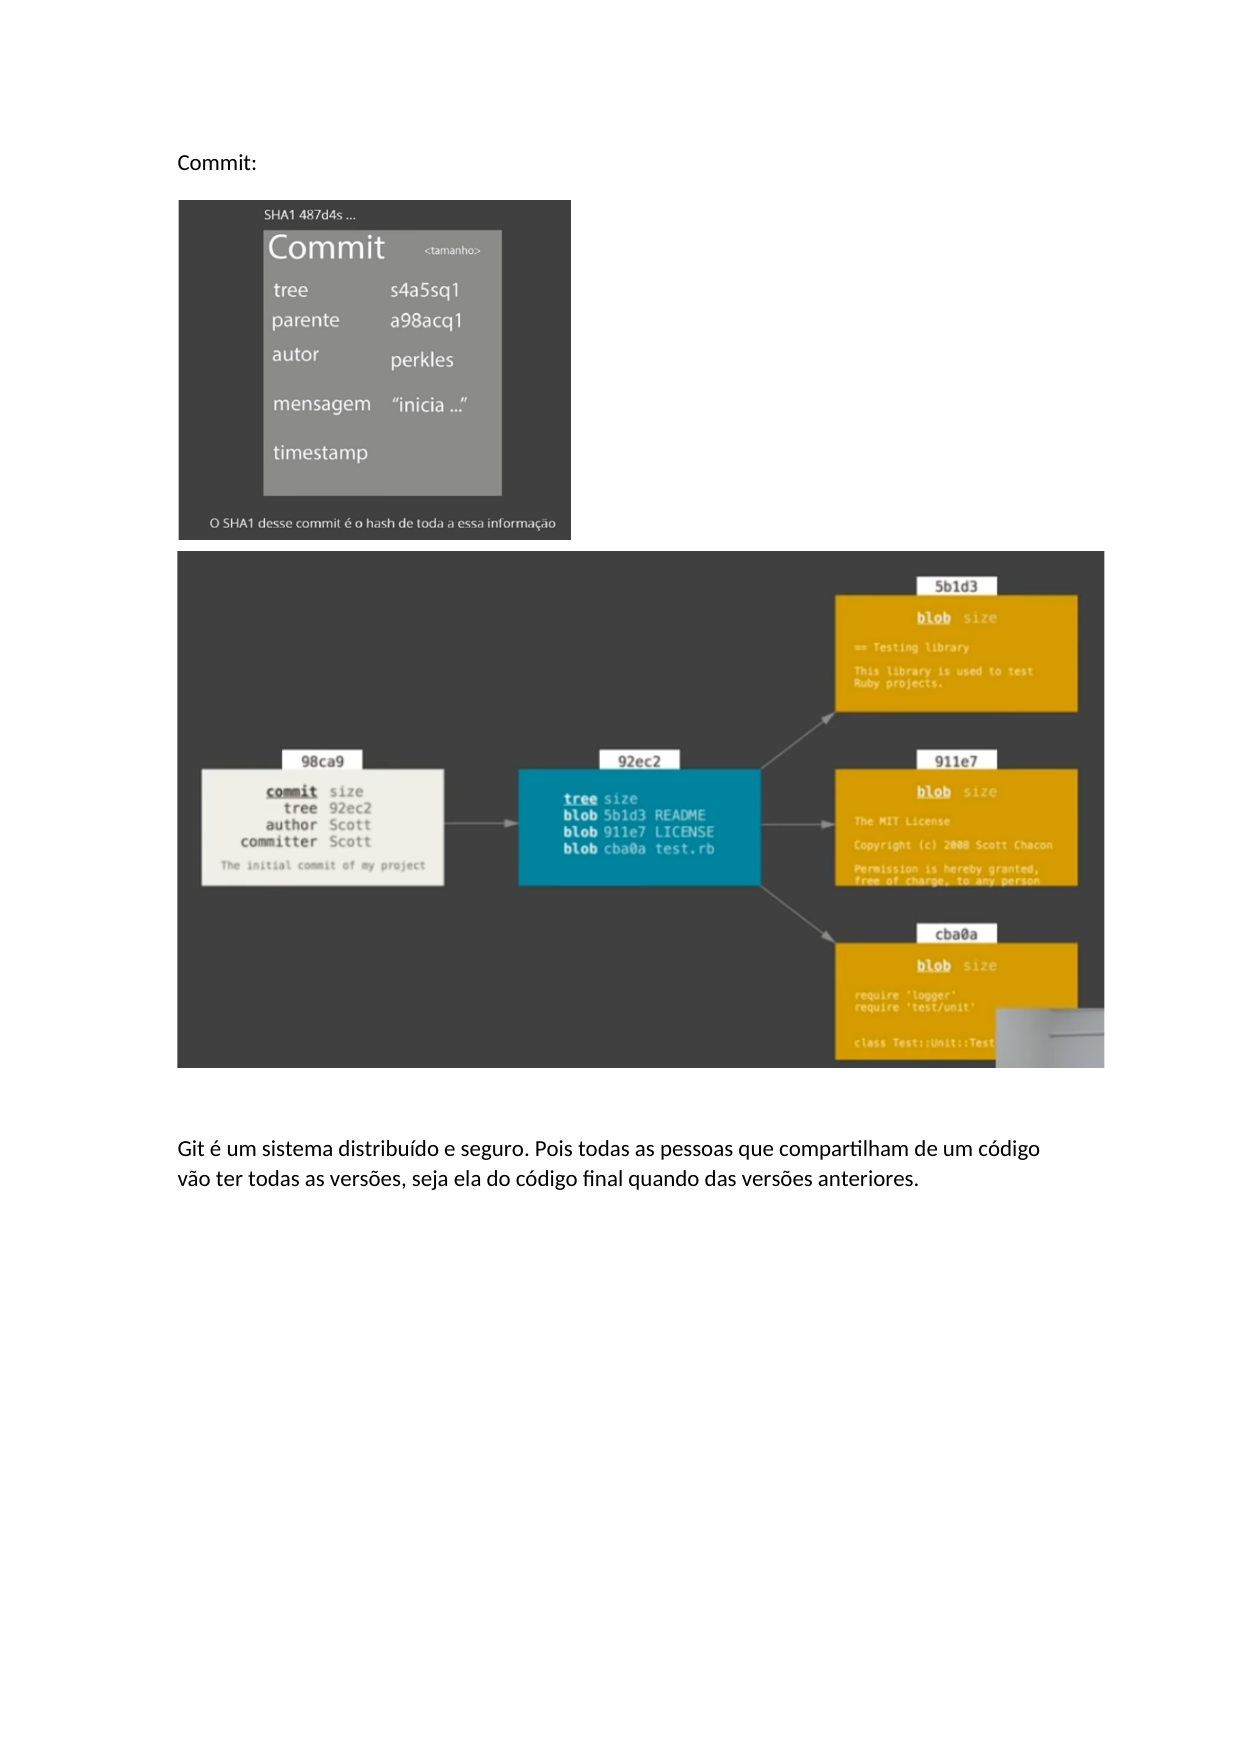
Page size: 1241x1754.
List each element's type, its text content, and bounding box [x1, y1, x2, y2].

text Commit: [177, 148, 1063, 176]
picture [177, 551, 1105, 1068]
picture [177, 200, 571, 538]
text Git é um sistema distribuído e seguro. Pois todas as pessoas que compartilham de um código vão ter todas as versões, seja ela do código final quando das versões anteriores. [177, 1134, 1063, 1192]
